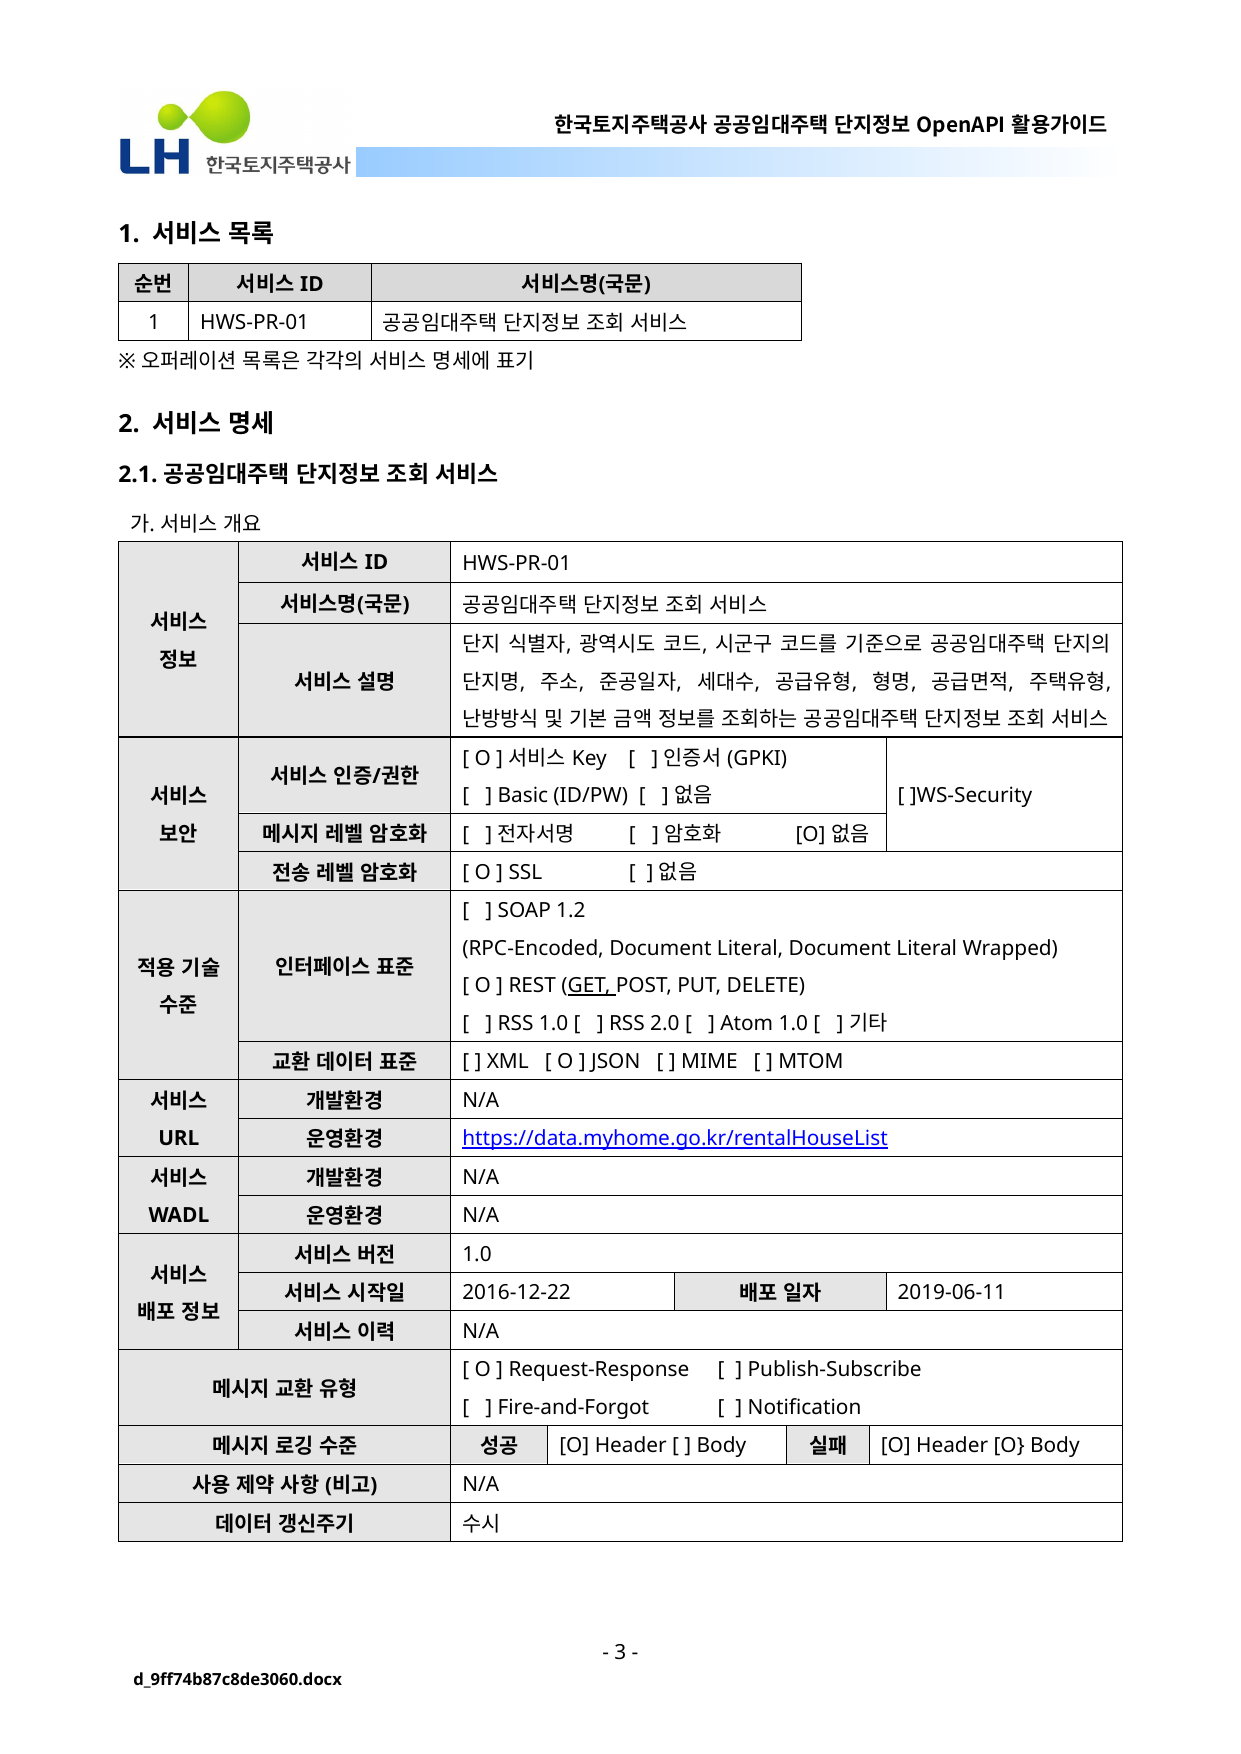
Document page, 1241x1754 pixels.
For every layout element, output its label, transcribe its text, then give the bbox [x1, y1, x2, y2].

table_header HWS-PR-01 [451, 542, 1122, 582]
table_cell 메시지 로깅 수준 [119, 1426, 450, 1463]
table_cell 서비스명(국문) [239, 583, 450, 623]
subtitle 서비스 목록 [118, 213, 1122, 250]
text ※ 오퍼레이션 목록은 각각의 서비스 명세에 표기 [118, 341, 1122, 378]
table_cell 개발환경 [239, 1157, 450, 1195]
table_cell 1.0 [451, 1234, 1122, 1272]
table_cell 서비스 보안 [119, 738, 238, 889]
table_cell N/A [451, 1080, 1122, 1118]
table_cell 1 [119, 302, 188, 340]
table_cell [ ] SOAP 1.2 (RPC-Encoded, Document Literal, Document Literal Wrapped) [ O ] REST (GET, POST, PUT, DELETE) [ ] RSS 1.0 [ ] RSS 2.0 [ ] Atom 1.0 [ ] 기타 [451, 891, 1122, 1041]
table_cell N/A [451, 1465, 1122, 1502]
table_cell 사용 제약 사항 (비고) [119, 1465, 450, 1502]
table_cell 서비스 버전 [239, 1234, 450, 1272]
table_cell 서비스 WADL [119, 1157, 238, 1233]
table_cell 전송 레벨 암호화 [239, 852, 450, 889]
table_cell 2016-12-22 [451, 1273, 674, 1310]
table_cell 인터페이스 표준 [239, 891, 450, 1041]
table_header 서비스 ID [189, 264, 371, 301]
table_cell 서비스 URL [119, 1080, 238, 1156]
table_header 서비스 정보 [119, 542, 238, 736]
table_cell 실패 [787, 1426, 869, 1463]
table_cell https://data.myhome.go.kr/rentalHouseList [451, 1119, 1122, 1156]
table_cell 성공 [451, 1426, 547, 1463]
table_cell 서비스 설명 [239, 624, 450, 736]
table_cell 개발환경 [239, 1080, 450, 1118]
table_cell 메시지 레벨 암호화 [239, 814, 450, 851]
table_cell 서비스 이력 [239, 1311, 450, 1349]
subtitle 서비스 개요 [130, 503, 1122, 541]
table_cell [ O ] SSL [ ] 없음 [451, 852, 1122, 889]
table_cell N/A [451, 1196, 1122, 1233]
table_cell [O] Header [ ] Body [548, 1426, 786, 1463]
table_cell [O] Header [O} Body [870, 1426, 1122, 1463]
table_cell [ ] 전자서명 [ ] 암호화 [O] 없음 [451, 814, 886, 851]
table_header 순번 [119, 264, 188, 301]
table_cell 메시지 교환 유형 [119, 1350, 450, 1425]
table_cell 운영환경 [239, 1119, 450, 1156]
table_cell 교환 데이터 표준 [239, 1042, 450, 1079]
subtitle 공공임대주택 단지정보 조회 서비스 [118, 453, 1122, 491]
table_cell N/A [451, 1311, 1122, 1349]
table_cell N/A [451, 1157, 1122, 1195]
table_cell 서비스 배포 정보 [119, 1234, 238, 1349]
table_cell 공공임대주택 단지정보 조회 서비스 [372, 302, 801, 340]
table_cell [ ]WS-Security [887, 738, 1122, 851]
table_header 서비스명(국문) [372, 264, 801, 301]
table_cell 운영환경 [239, 1196, 450, 1233]
picture [118, 88, 351, 176]
table_cell 2019-06-11 [887, 1273, 1122, 1310]
table_cell [ O ] Request-Response [ ] Publish-Subscribe [ ] Fire-and-Forgot [ ] Notification [451, 1350, 1122, 1425]
subtitle 서비스 명세 [118, 403, 1122, 441]
table_cell 수시 [451, 1503, 1122, 1541]
table_cell 공공임대주택 단지정보 조회 서비스 [451, 583, 1122, 623]
table_cell 서비스 인증/권한 [239, 738, 450, 812]
table_cell [ ] XML [ O ] JSON [ ] MIME [ ] MTOM [451, 1042, 1122, 1079]
table_cell 데이터 갱신주기 [119, 1503, 450, 1541]
table_cell 배포 일자 [675, 1273, 886, 1310]
table_cell 서비스 시작일 [239, 1273, 450, 1310]
table_header 서비스 ID [239, 542, 450, 582]
table_cell HWS-PR-01 [189, 302, 371, 340]
table_cell 단지 식별자, 광역시도 코드, 시군구 코드를 기준으로 공공임대주택 단지의 단지명, 주소, 준공일자, 세대수, 공급유형, 형명, 공급면적, 주택유형, 난방방식 및 기본 금액 정보를 조회하는 공공임대주택 단지정보 조회 서비스 [451, 624, 1122, 736]
table_cell [ O ] 서비스 Key [ ] 인증서 (GPKI) [ ] Basic (ID/PW) [ ] 없음 [451, 738, 886, 812]
table_cell 적용 기술 수준 [119, 891, 238, 1079]
